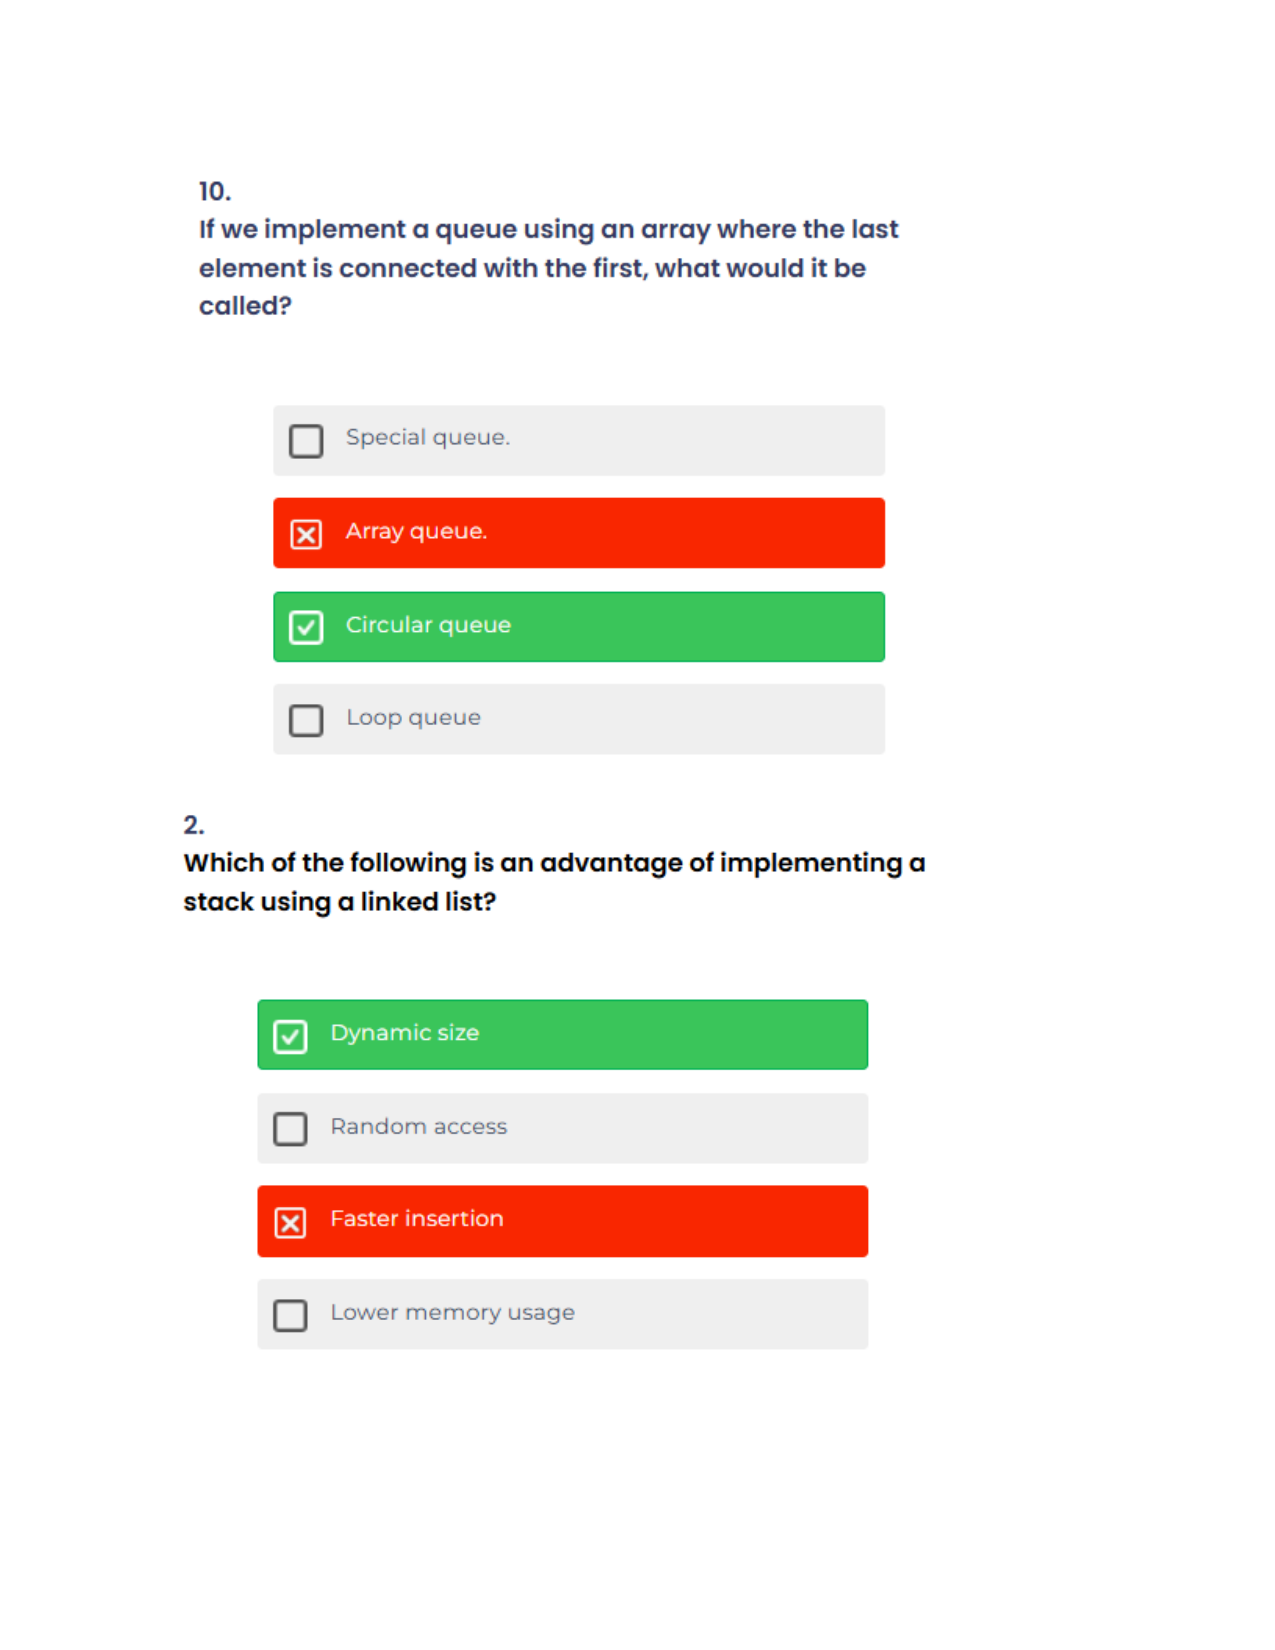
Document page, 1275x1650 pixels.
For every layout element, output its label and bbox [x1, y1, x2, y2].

picture [150, 150, 984, 786]
picture [150, 789, 1017, 1409]
